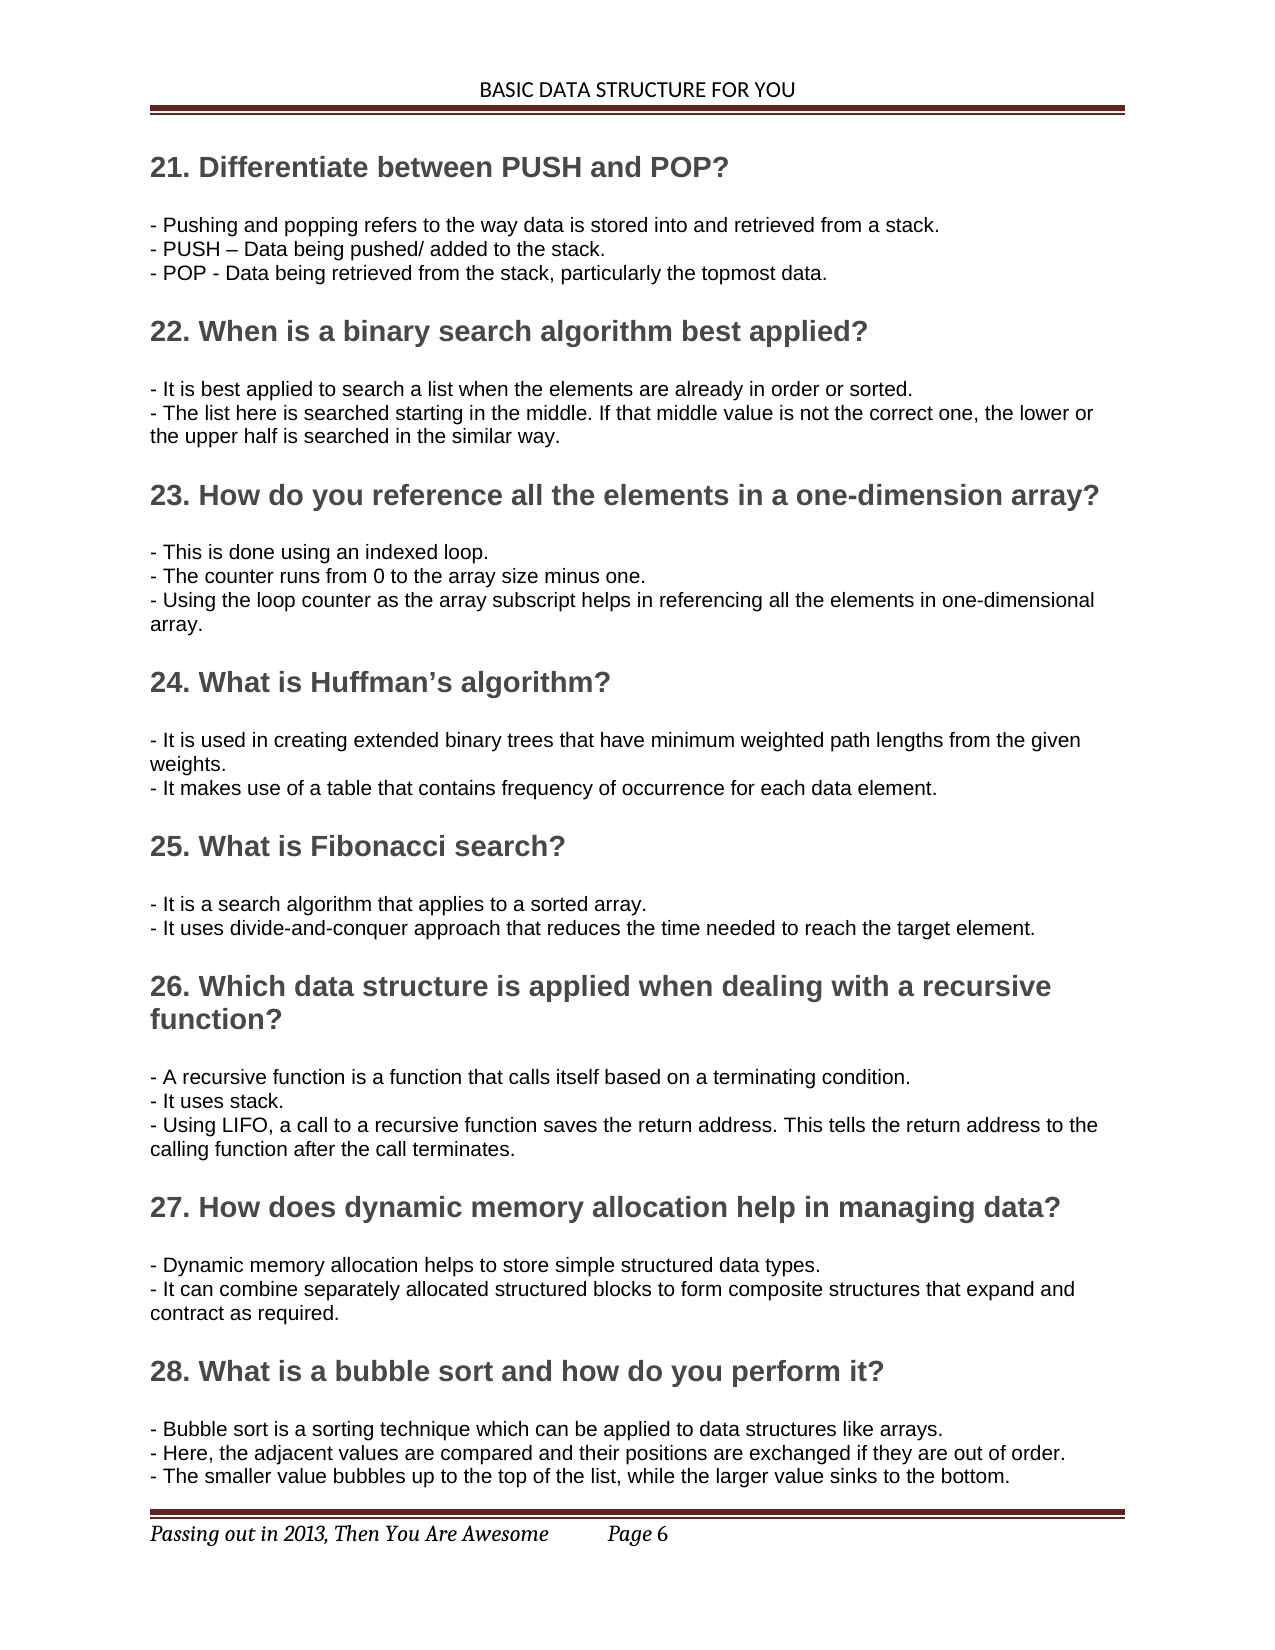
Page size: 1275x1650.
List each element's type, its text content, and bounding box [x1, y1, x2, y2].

text - Bubble sort is a sorting technique which can be applied to data structures like arrays. - Here, the adjacent values are compared and their positions are exchanged if they are out of order. - The smaller value bubbles up to the top of the list, while the larger value sinks to the bottom. [150, 1416, 1125, 1488]
text - Dynamic memory allocation helps to store simple structured data types. - It can combine separately allocated structured blocks to form composite structures that expand and contract as required. [150, 1253, 1125, 1324]
subtitle 26. Which data structure is applied when dealing with a recursive function? [150, 969, 1125, 1036]
text - It is used in creating extended binary trees that have minimum weighted path lengths from the given weights. - It makes use of a table that contains frequency of occurrence for each data element. [150, 728, 1125, 800]
text - This is done using an indexed loop. - The counter runs from 0 to the array size minus one. - Using the loop counter as the array subscript helps in referencing all the elements in one-dimensional array. [150, 540, 1125, 636]
subtitle 24. What is Huffman’s algorithm? [150, 665, 1125, 699]
subtitle 22. When is a binary search algorithm best applied? [150, 314, 1125, 347]
text - Pushing and popping refers to the way data is stored into and retrieved from a stack. - PUSH – Data being pushed/ added to the stack. - POP - Data being retrieved from the stack, particularly the topmost data. [150, 213, 1125, 284]
subtitle 27. How does dynamic memory allocation help in managing data? [150, 1190, 1125, 1223]
subtitle 28. What is a bubble sort and how do you perform it? [150, 1354, 1125, 1387]
subtitle 21. Differentiate between PUSH and POP? [150, 150, 1125, 183]
text - A recursive function is a function that calls itself based on a terminating condition. - It uses stack. - Using LIFO, a call to a recursive function saves the return address. This tells the return address to the calling function after the call terminates. [150, 1065, 1125, 1161]
text - It is a search algorithm that applies to a sorted array. - It uses divide-and-conquer approach that reduces the time needed to reach the target element. [150, 892, 1125, 939]
text - It is best applied to search a list when the elements are already in order or sorted. - The list here is searched starting in the middle. If that middle value is not the correct one, the lower or the upper half is searched in the similar way. [150, 376, 1125, 448]
subtitle 23. How do you reference all the elements in a one-dimension array? [150, 477, 1125, 511]
subtitle 25. What is Fibonacci search? [150, 829, 1125, 862]
